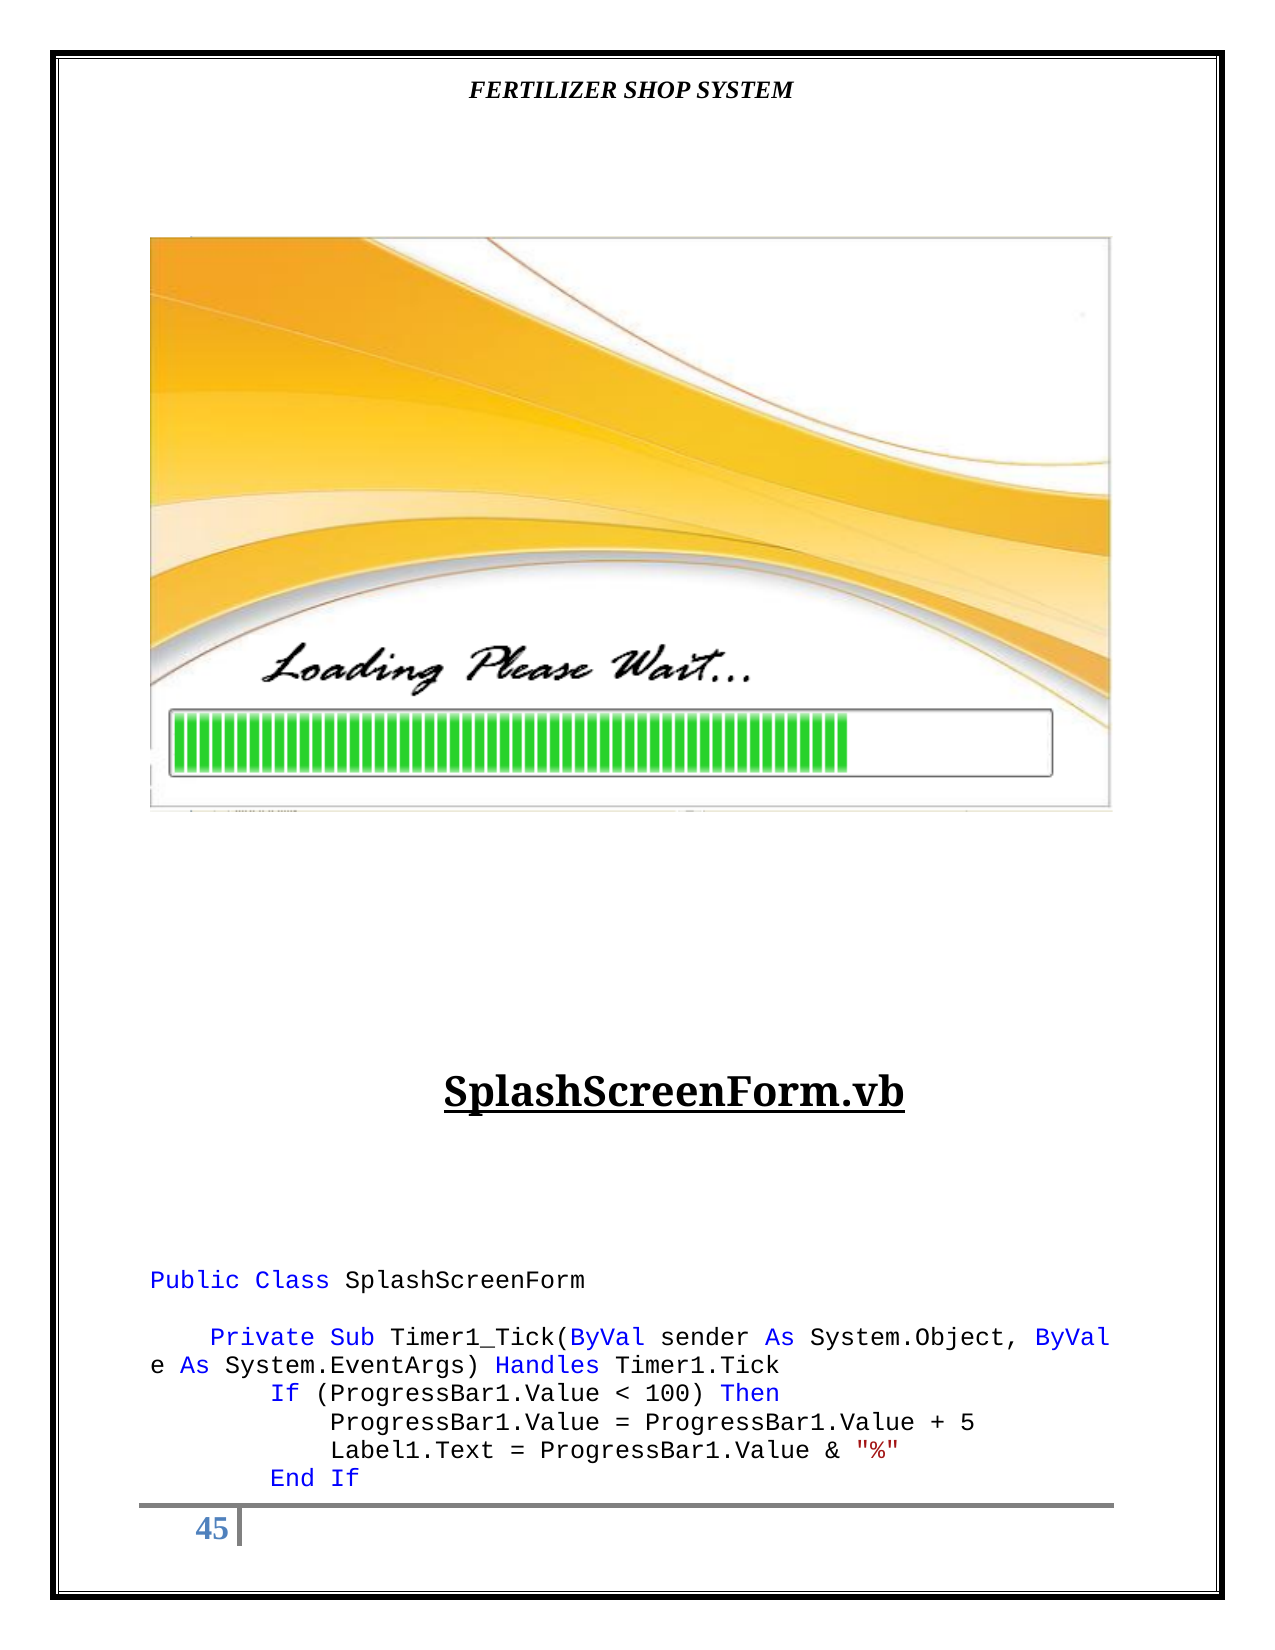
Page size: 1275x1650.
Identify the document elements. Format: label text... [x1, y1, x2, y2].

text ProgressBar1.Value = ProgressBar1.Value + 5 [150, 1409, 1125, 1437]
text If (ProgressBar1.Value < 100) Then [150, 1381, 1125, 1409]
text Label1.Text = ProgressBar1.Value & "%" [150, 1437, 1125, 1466]
picture [150, 236, 1113, 812]
text End If [150, 1466, 1125, 1494]
text Private Sub Timer1_Tick(ByVal sender As System.Object, ByVal e As System.EventArgs) Handles Timer1.Tick [150, 1324, 1125, 1381]
subtitle SplashScreenForm.vb [150, 1062, 1125, 1119]
text Public Class SplashScreenForm [150, 1267, 1125, 1296]
